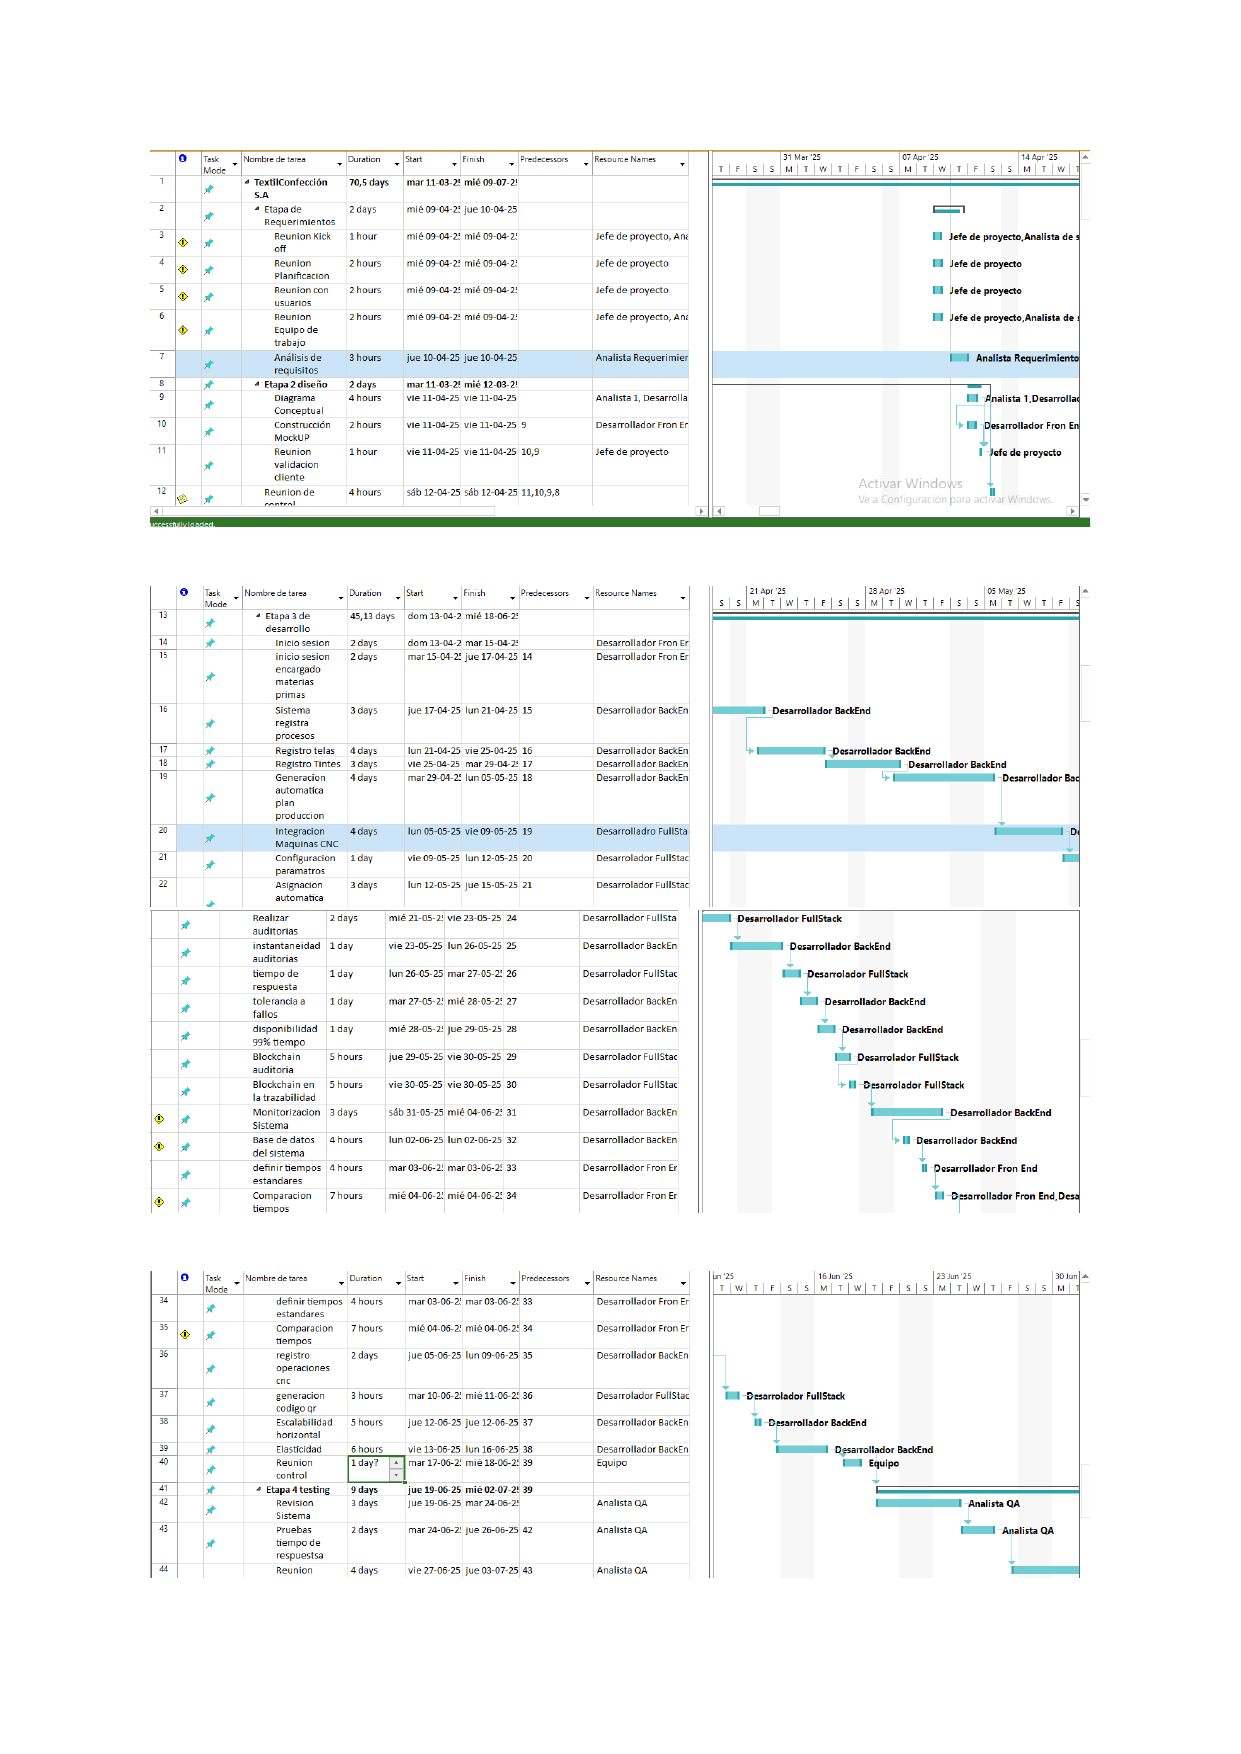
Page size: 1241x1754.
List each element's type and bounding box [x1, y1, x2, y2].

picture [150, 910, 1091, 1213]
picture [150, 1271, 1091, 1578]
picture [150, 150, 1091, 527]
picture [150, 586, 1091, 907]
